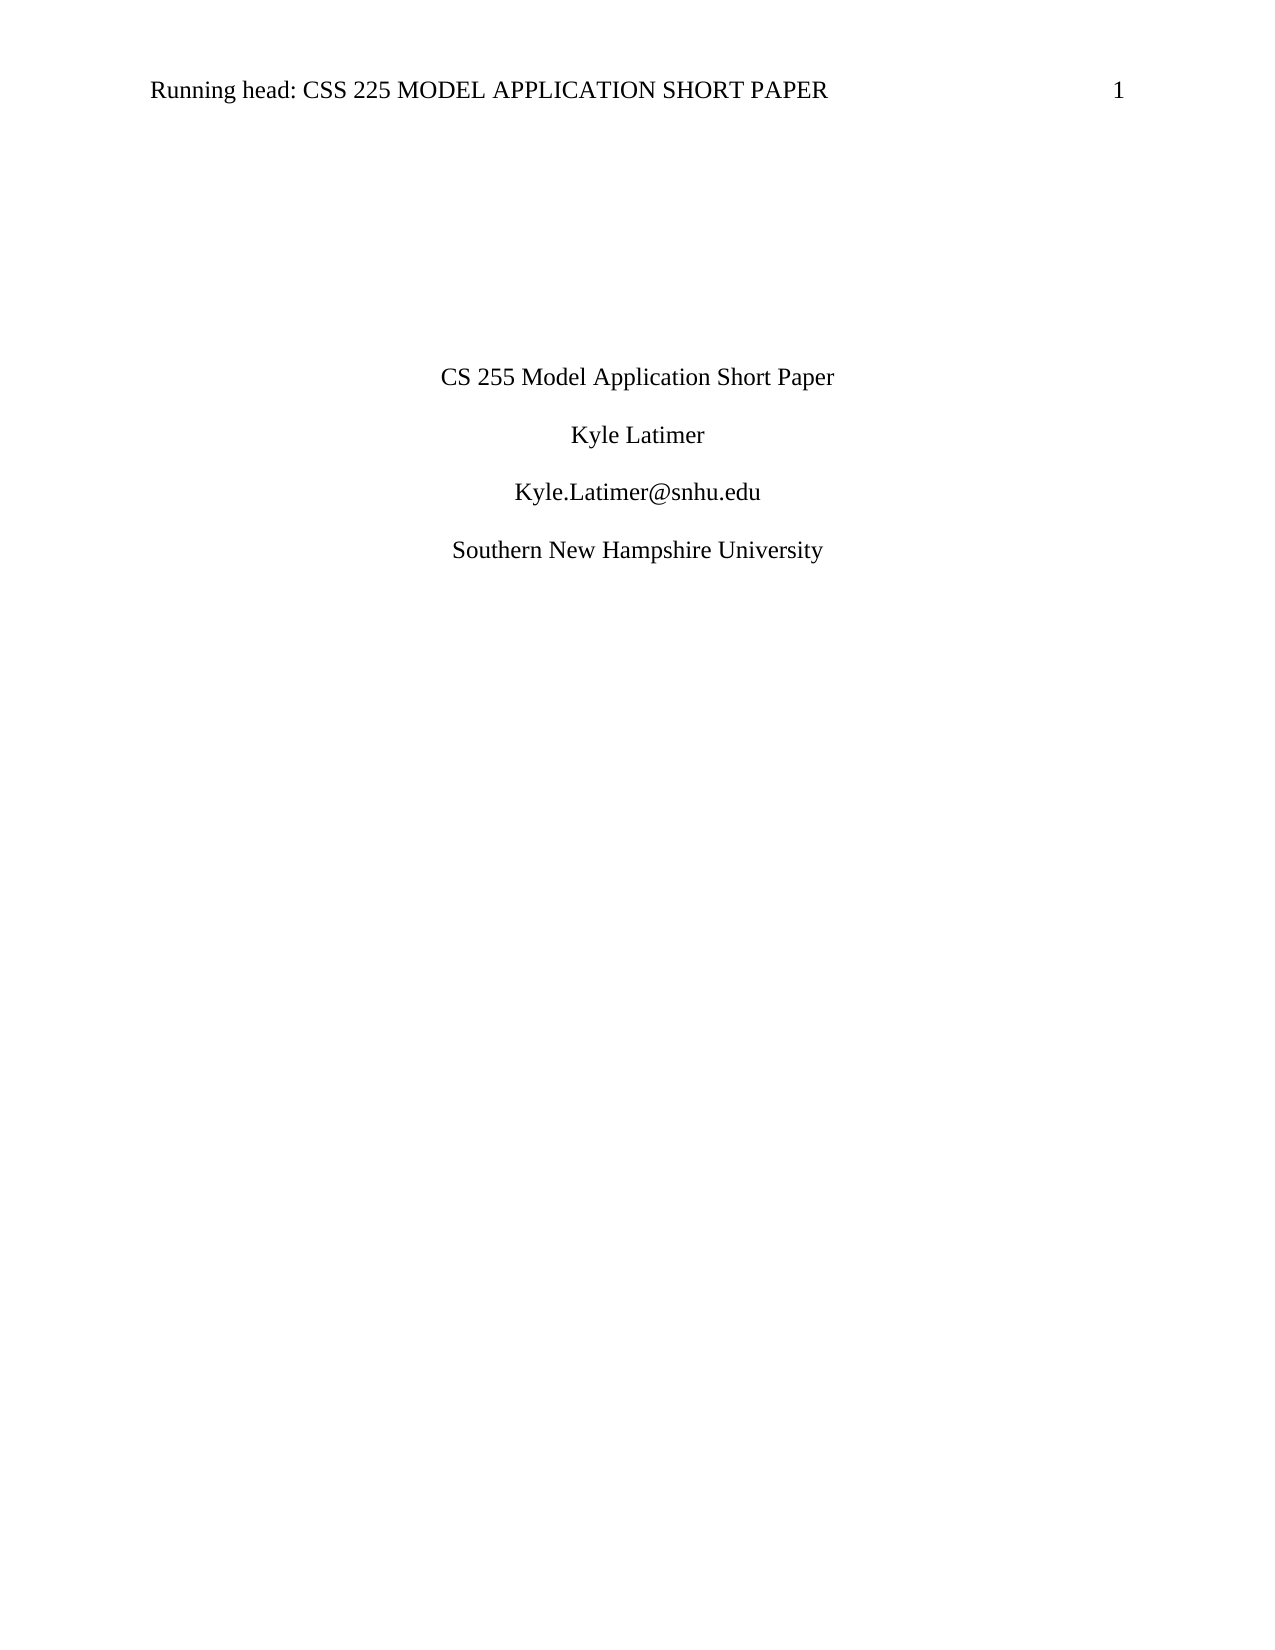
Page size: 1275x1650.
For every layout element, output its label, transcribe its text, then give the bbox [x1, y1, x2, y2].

text Kyle.Latimer@snhu.edu [150, 477, 1125, 506]
text Southern New Hampshire University [150, 535, 1125, 564]
subtitle CS 255 Model Application Short Paper [150, 362, 1125, 391]
text Kyle Latimer [150, 420, 1125, 449]
